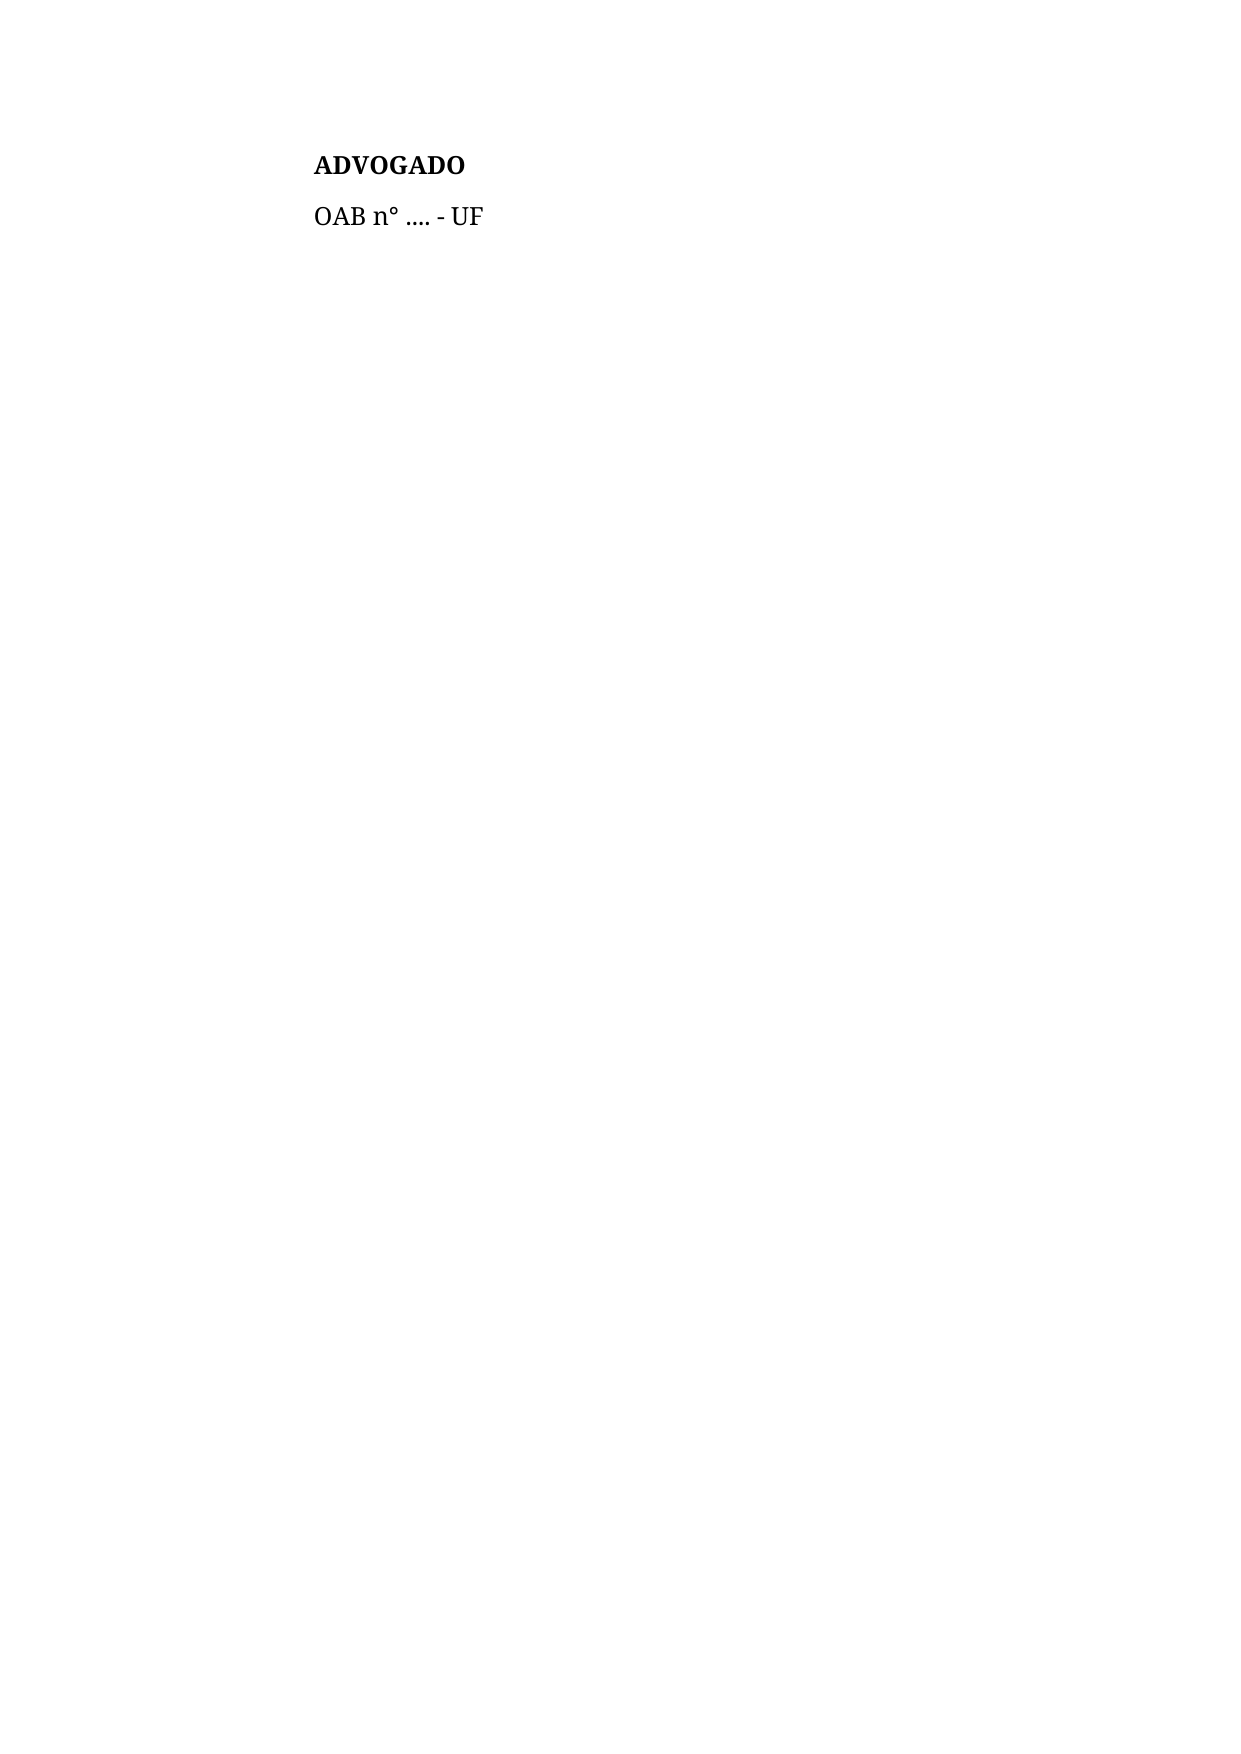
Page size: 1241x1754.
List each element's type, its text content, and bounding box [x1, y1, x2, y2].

text OAB n° .... - UF [314, 199, 929, 233]
text ADVOGADO [314, 148, 929, 182]
